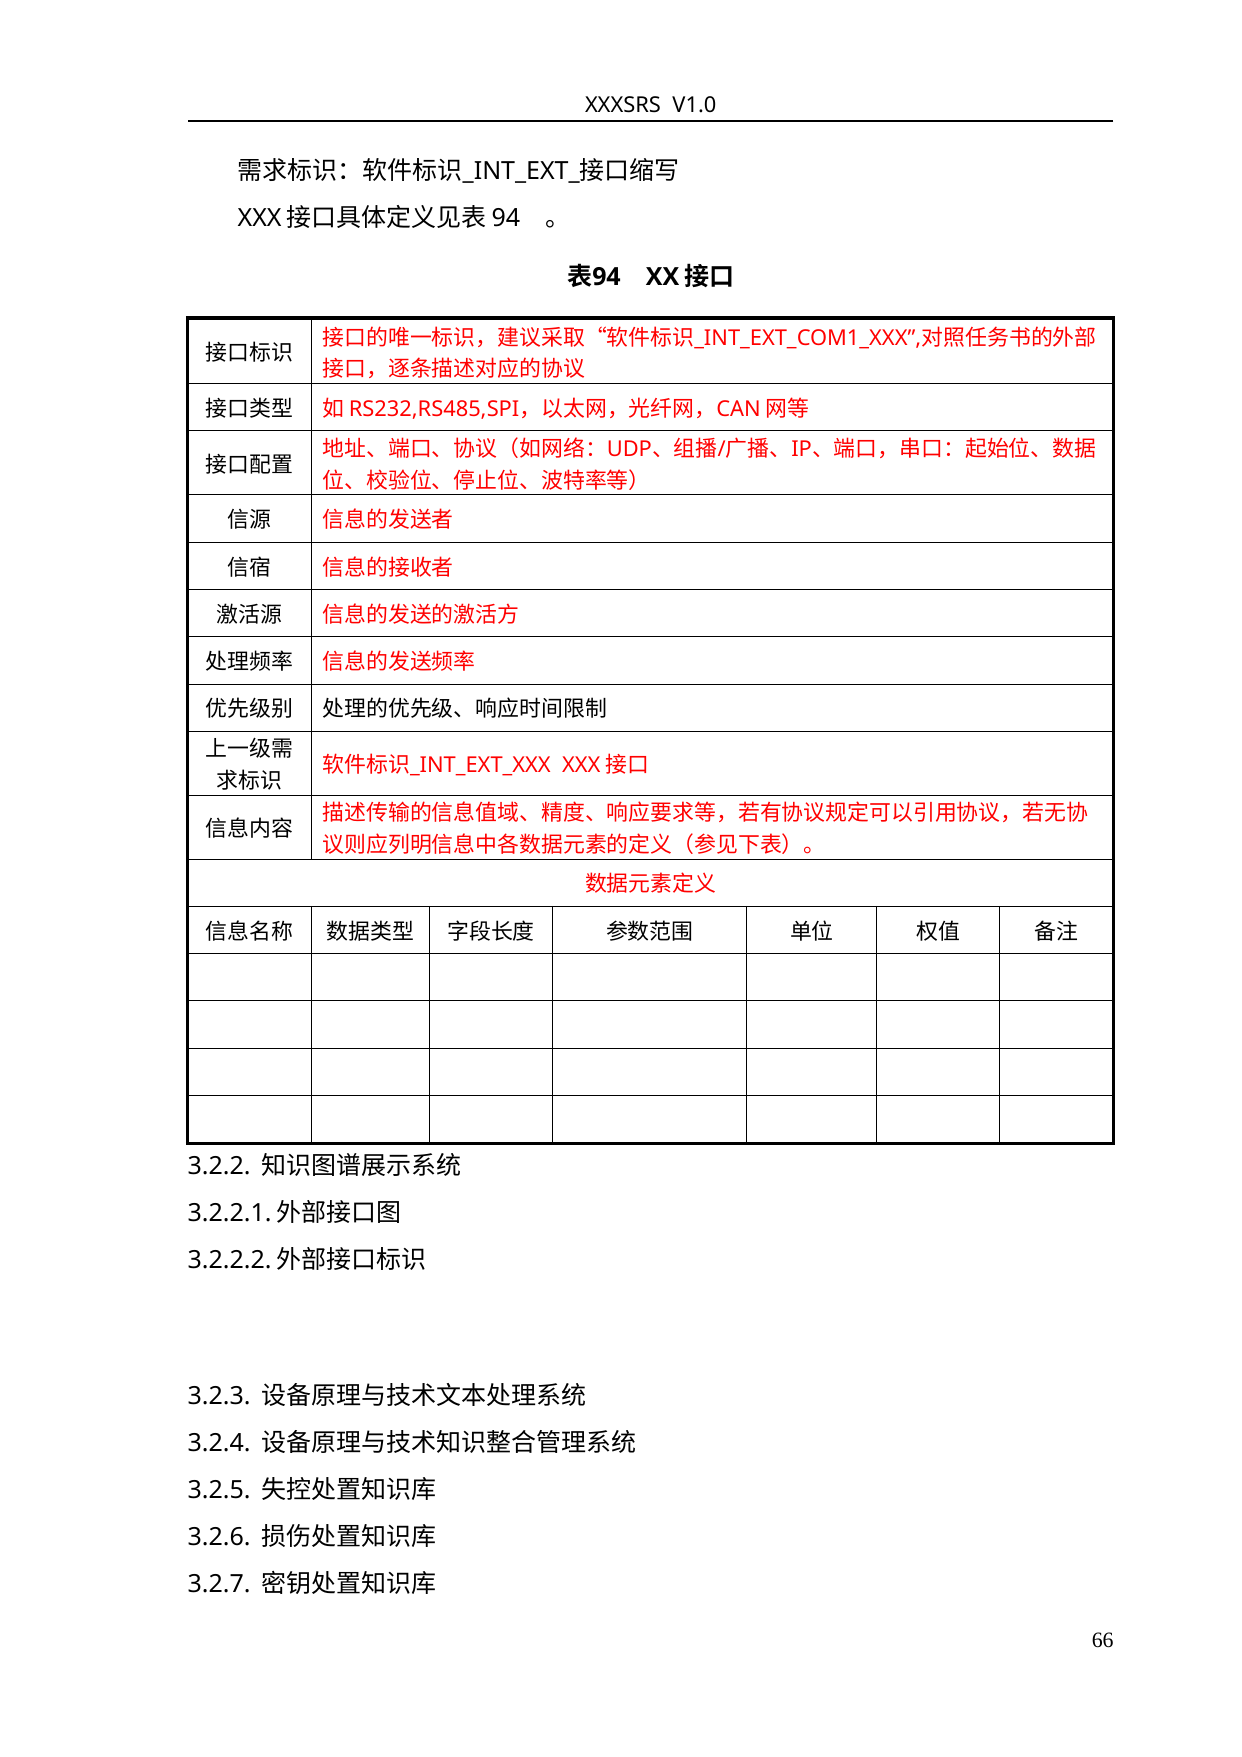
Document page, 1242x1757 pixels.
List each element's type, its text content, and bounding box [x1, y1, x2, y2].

text 需求标识：软件标识_INT_EXT_接口缩写 [187, 150, 1113, 186]
subtitle 知识图谱展示系统 [187, 1145, 1113, 1182]
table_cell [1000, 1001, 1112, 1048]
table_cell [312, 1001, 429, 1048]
subtitle 外部接口图 [187, 1192, 1113, 1229]
subtitle 外部接口标识 [187, 1239, 1113, 1276]
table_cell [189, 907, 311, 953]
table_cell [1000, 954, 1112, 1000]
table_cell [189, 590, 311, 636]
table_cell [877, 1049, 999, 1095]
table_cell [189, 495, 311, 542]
text XXX接口具体定义见表6 。 [187, 197, 1113, 233]
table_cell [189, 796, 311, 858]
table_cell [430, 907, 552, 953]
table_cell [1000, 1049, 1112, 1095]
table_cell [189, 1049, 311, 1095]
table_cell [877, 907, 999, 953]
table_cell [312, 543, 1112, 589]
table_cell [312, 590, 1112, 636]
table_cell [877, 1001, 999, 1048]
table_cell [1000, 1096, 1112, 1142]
subtitle 设备原理与技术知识整合管理系统 [187, 1422, 1113, 1458]
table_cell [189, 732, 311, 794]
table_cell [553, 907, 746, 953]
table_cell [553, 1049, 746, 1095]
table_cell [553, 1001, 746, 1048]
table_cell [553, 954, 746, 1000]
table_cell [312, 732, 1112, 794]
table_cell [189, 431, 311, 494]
text XX接口 [187, 257, 1113, 293]
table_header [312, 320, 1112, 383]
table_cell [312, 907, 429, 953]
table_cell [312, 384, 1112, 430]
subtitle 密钥处置知识库 [187, 1563, 1113, 1600]
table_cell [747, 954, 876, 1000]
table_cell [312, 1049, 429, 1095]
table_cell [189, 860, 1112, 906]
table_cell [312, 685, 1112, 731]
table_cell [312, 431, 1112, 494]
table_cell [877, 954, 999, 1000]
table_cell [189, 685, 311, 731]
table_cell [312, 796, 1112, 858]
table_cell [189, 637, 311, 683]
subtitle 设备原理与技术文本处理系统 [187, 1375, 1113, 1411]
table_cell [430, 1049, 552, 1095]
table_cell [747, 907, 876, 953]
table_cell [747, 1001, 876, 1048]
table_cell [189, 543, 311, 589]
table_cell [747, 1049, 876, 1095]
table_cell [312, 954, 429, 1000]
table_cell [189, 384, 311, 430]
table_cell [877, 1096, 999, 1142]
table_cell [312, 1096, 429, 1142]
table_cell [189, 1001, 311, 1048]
subtitle 失控处置知识库 [187, 1469, 1113, 1506]
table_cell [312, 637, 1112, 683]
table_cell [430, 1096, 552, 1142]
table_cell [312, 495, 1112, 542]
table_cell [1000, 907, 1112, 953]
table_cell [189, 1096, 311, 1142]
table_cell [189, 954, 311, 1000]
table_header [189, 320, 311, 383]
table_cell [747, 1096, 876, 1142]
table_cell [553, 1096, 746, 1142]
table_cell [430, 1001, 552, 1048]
subtitle 损伤处置知识库 [187, 1516, 1113, 1553]
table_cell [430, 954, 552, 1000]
